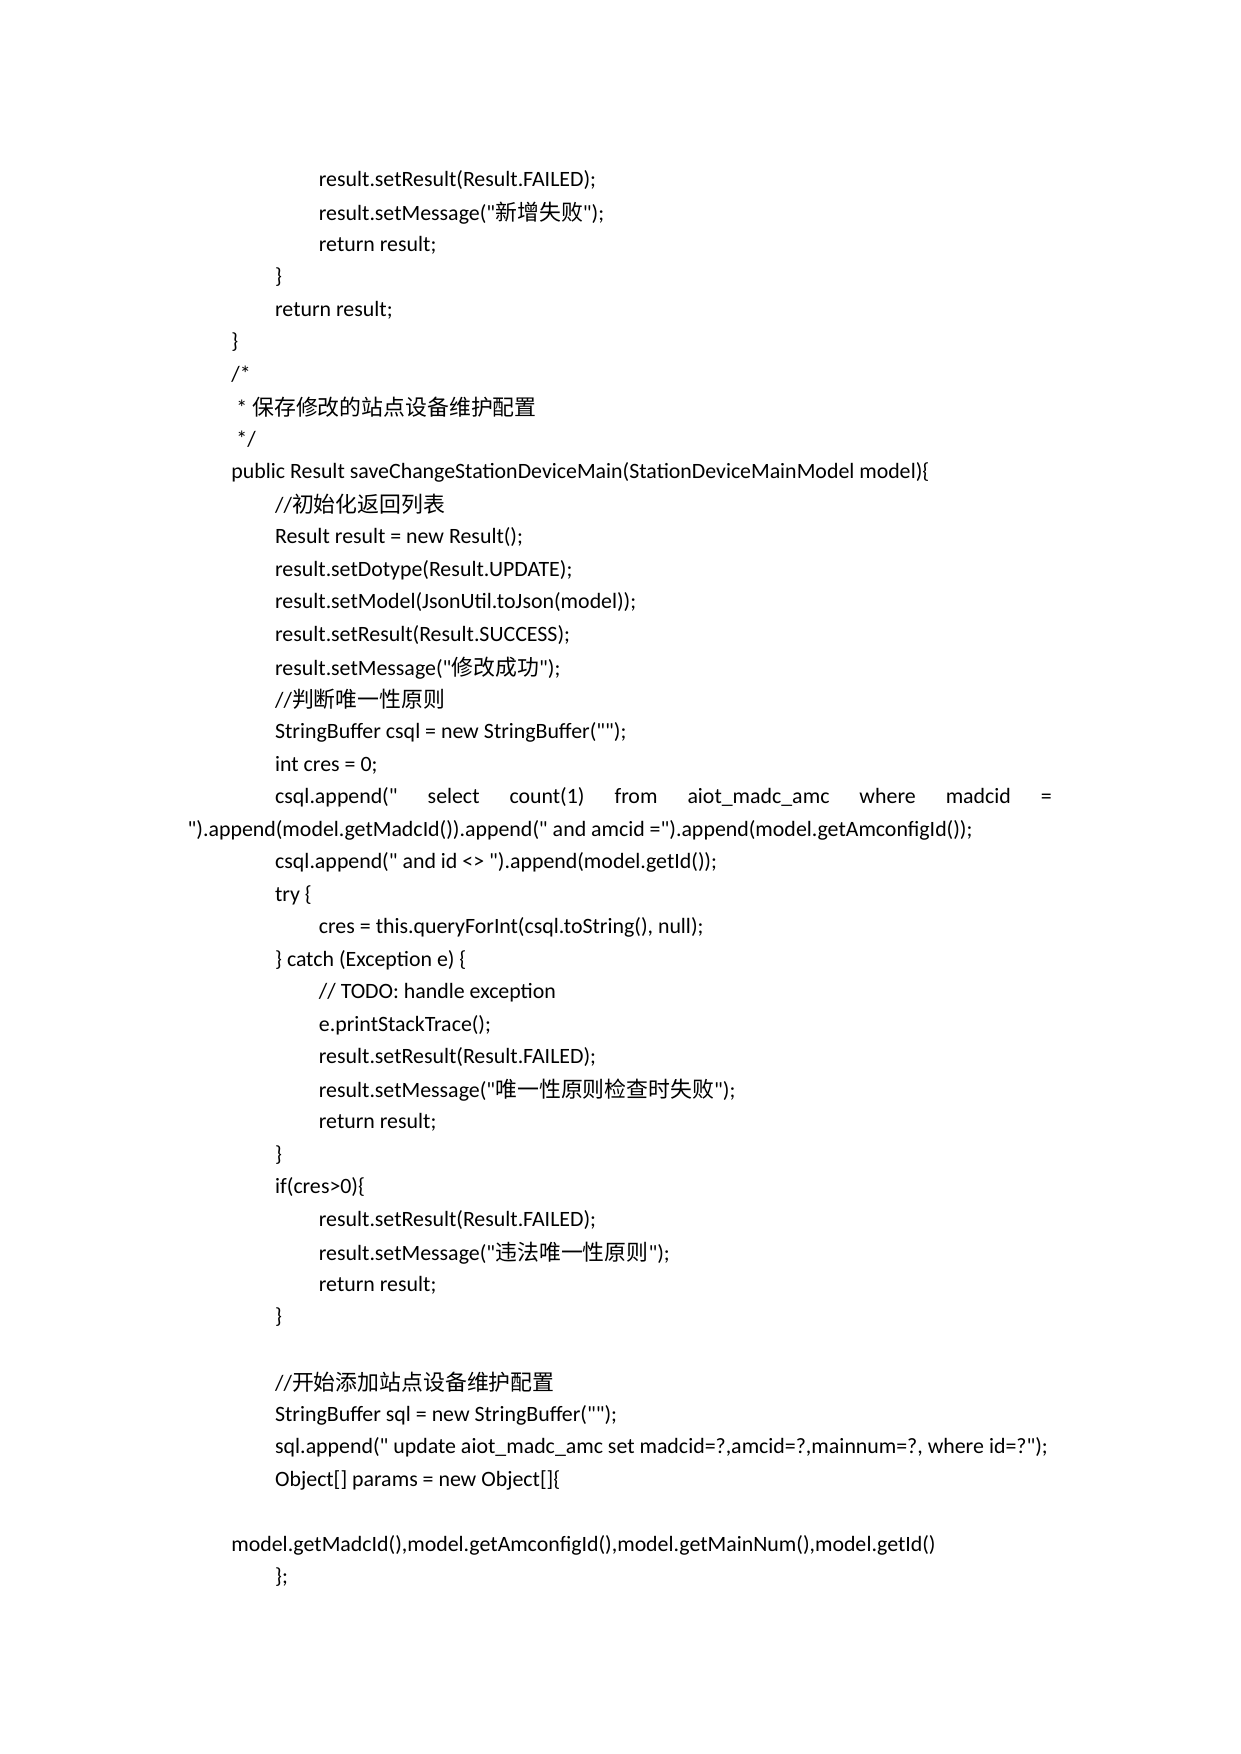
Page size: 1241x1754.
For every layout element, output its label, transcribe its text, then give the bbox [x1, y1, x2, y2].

text result.setResult(Result.FAILED); [187, 162, 1053, 194]
text public Result saveChangeStationDeviceMain(StationDeviceMainModel model){ [187, 454, 1053, 487]
text if(cres>0){ [187, 1169, 1053, 1202]
text result.setMessage("修改成功"); [187, 649, 1053, 682]
text return result; [187, 227, 1053, 259]
text return result; [187, 1267, 1053, 1299]
text } catch (Exception e) { [187, 942, 1053, 974]
text int cres = 0; [187, 747, 1053, 779]
text //开始添加站点设备维护配置 [187, 1364, 1053, 1397]
text result.setModel(JsonUtil.toJson(model)); [187, 584, 1053, 617]
text return result; [187, 1104, 1053, 1137]
text sql.append(" update aiot_madc_amc set madcid=?,amcid=?,mainnum=?, where id=?"); [187, 1429, 1053, 1462]
text } [187, 1137, 1053, 1169]
text Object[] params = new Object[]{ [187, 1462, 1053, 1494]
text result.setResult(Result.SUCCESS); [187, 617, 1053, 649]
text } [187, 1299, 1053, 1332]
text cres = this.queryForInt(csql.toString(), null); [187, 909, 1053, 942]
text return result; [187, 292, 1053, 324]
text result.setResult(Result.FAILED); [187, 1039, 1053, 1072]
text // TODO: handle exception [187, 974, 1053, 1007]
text try { [187, 877, 1053, 909]
text csql.append(" and id <> ").append(model.getId()); [187, 844, 1053, 877]
text result.setResult(Result.FAILED); [187, 1202, 1053, 1234]
text /* [187, 357, 1053, 389]
text //判断唯一性原则 [187, 682, 1053, 714]
text result.setDotype(Result.UPDATE); [187, 552, 1053, 584]
text model.getMadcId(),model.getAmconfigId(),model.getMainNum(),model.getId() [187, 1494, 1053, 1559]
text } [187, 324, 1053, 357]
text */ [187, 422, 1053, 454]
text e.printStackTrace(); [187, 1007, 1053, 1039]
text result.setMessage("唯一性原则检查时失败"); [187, 1072, 1053, 1104]
text } [187, 259, 1053, 292]
text StringBuffer sql = new StringBuffer(""); [187, 1397, 1053, 1429]
text csql.append(" select count(1) from aiot_madc_amc where madcid = ").append(model.getMadcId()).append(" and amcid =").append(model.getAmconfigId()); [187, 779, 1053, 844]
text StringBuffer csql = new StringBuffer(""); [187, 714, 1053, 747]
text //初始化返回列表 [187, 487, 1053, 519]
text Result result = new Result(); [187, 519, 1053, 552]
text * 保存修改的站点设备维护配置 [187, 389, 1053, 422]
text }; [187, 1559, 1053, 1592]
text result.setMessage("新增失败"); [187, 194, 1053, 227]
text result.setMessage("违法唯一性原则"); [187, 1234, 1053, 1267]
